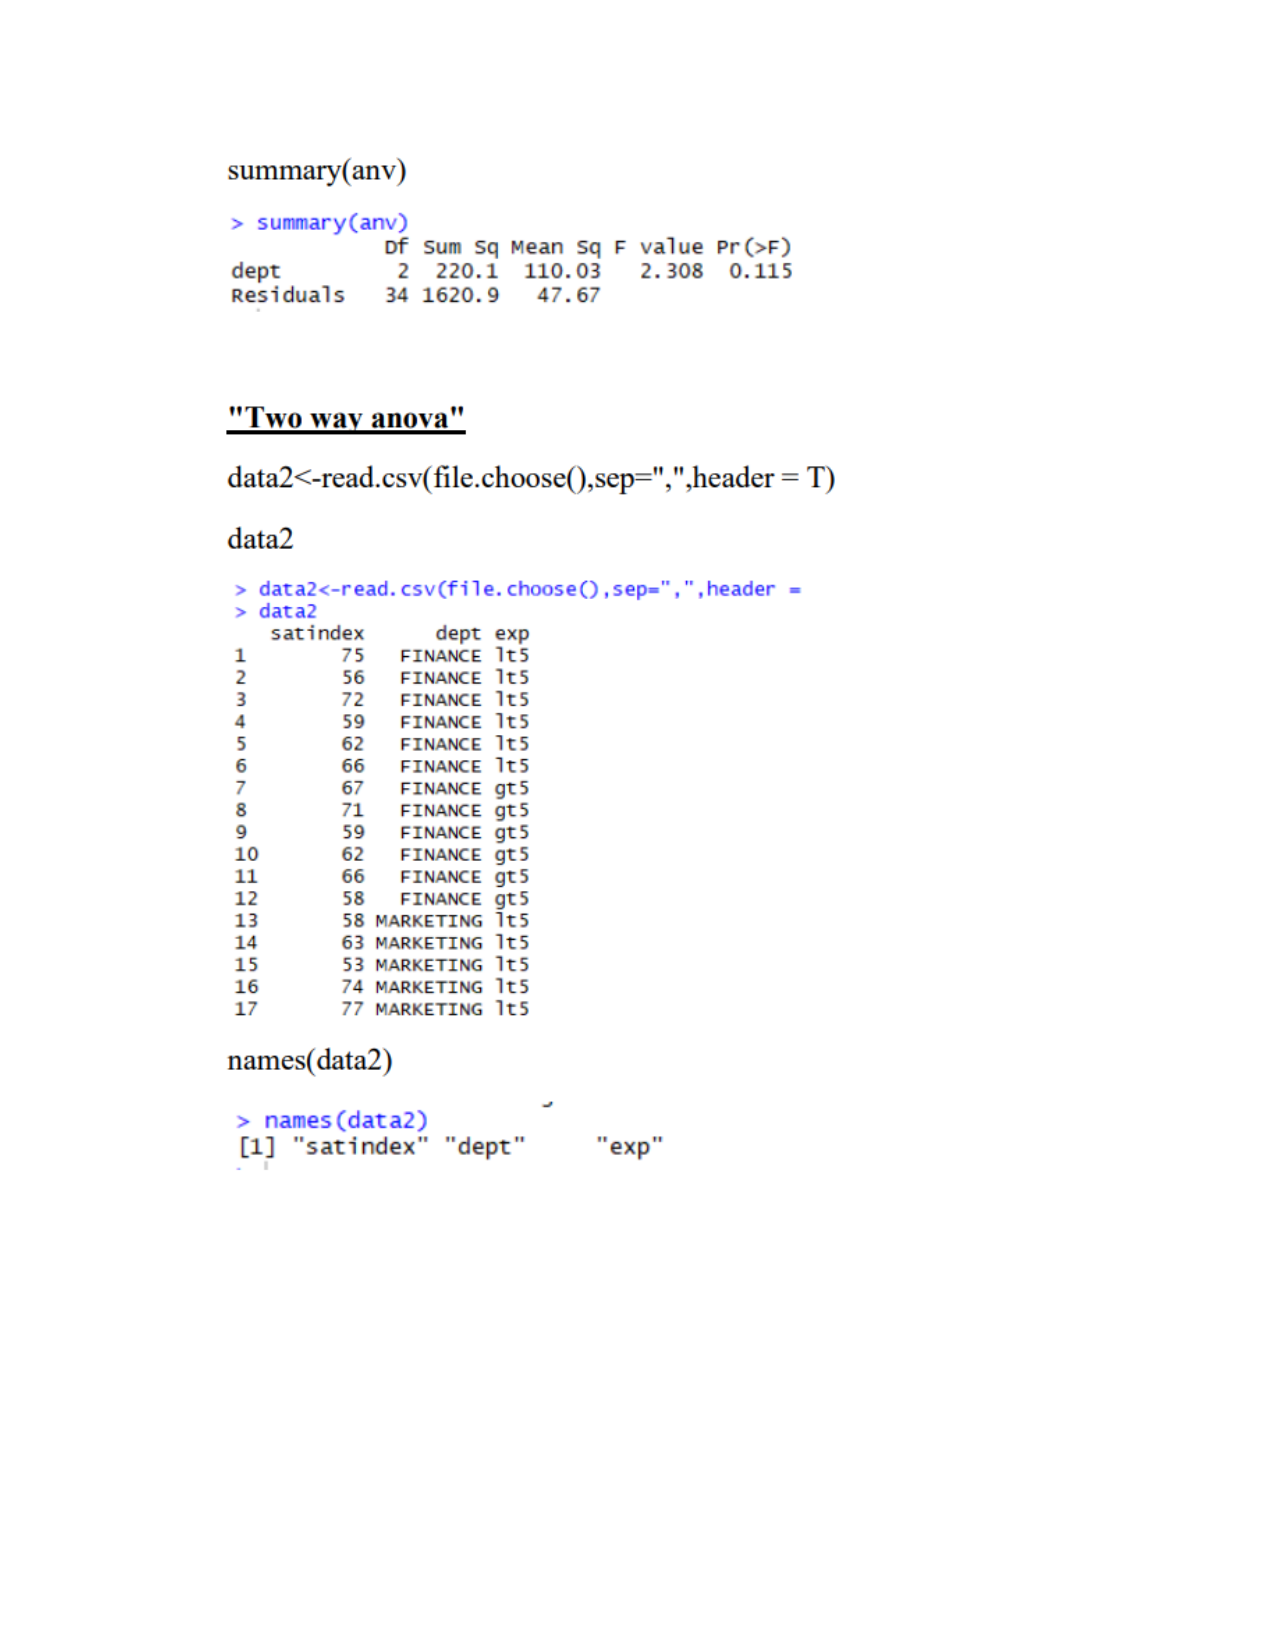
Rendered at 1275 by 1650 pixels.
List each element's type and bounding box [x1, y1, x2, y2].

picture [150, 150, 1125, 1191]
